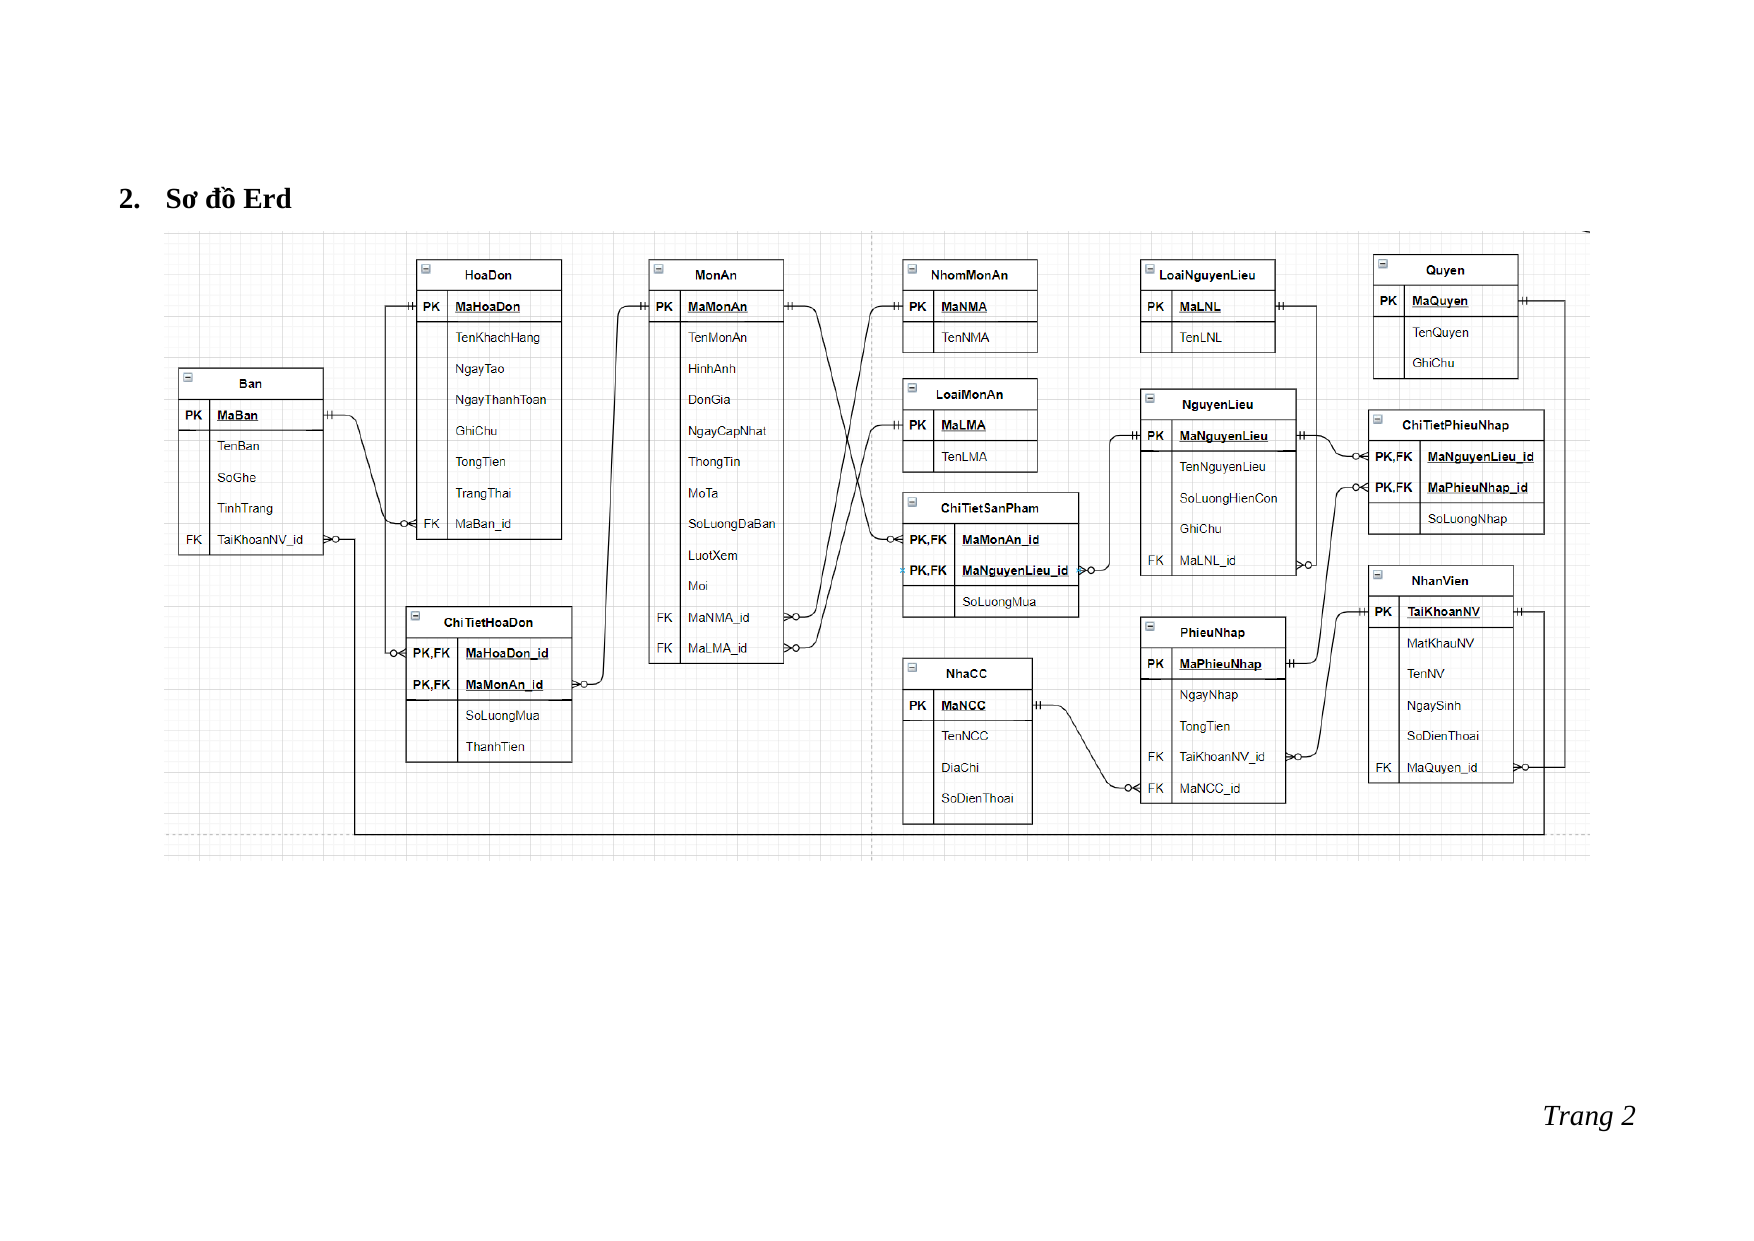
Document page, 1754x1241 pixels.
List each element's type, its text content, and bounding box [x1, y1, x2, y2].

picture [164, 231, 1590, 861]
subtitle Sơ đồ Erd [118, 181, 1635, 215]
